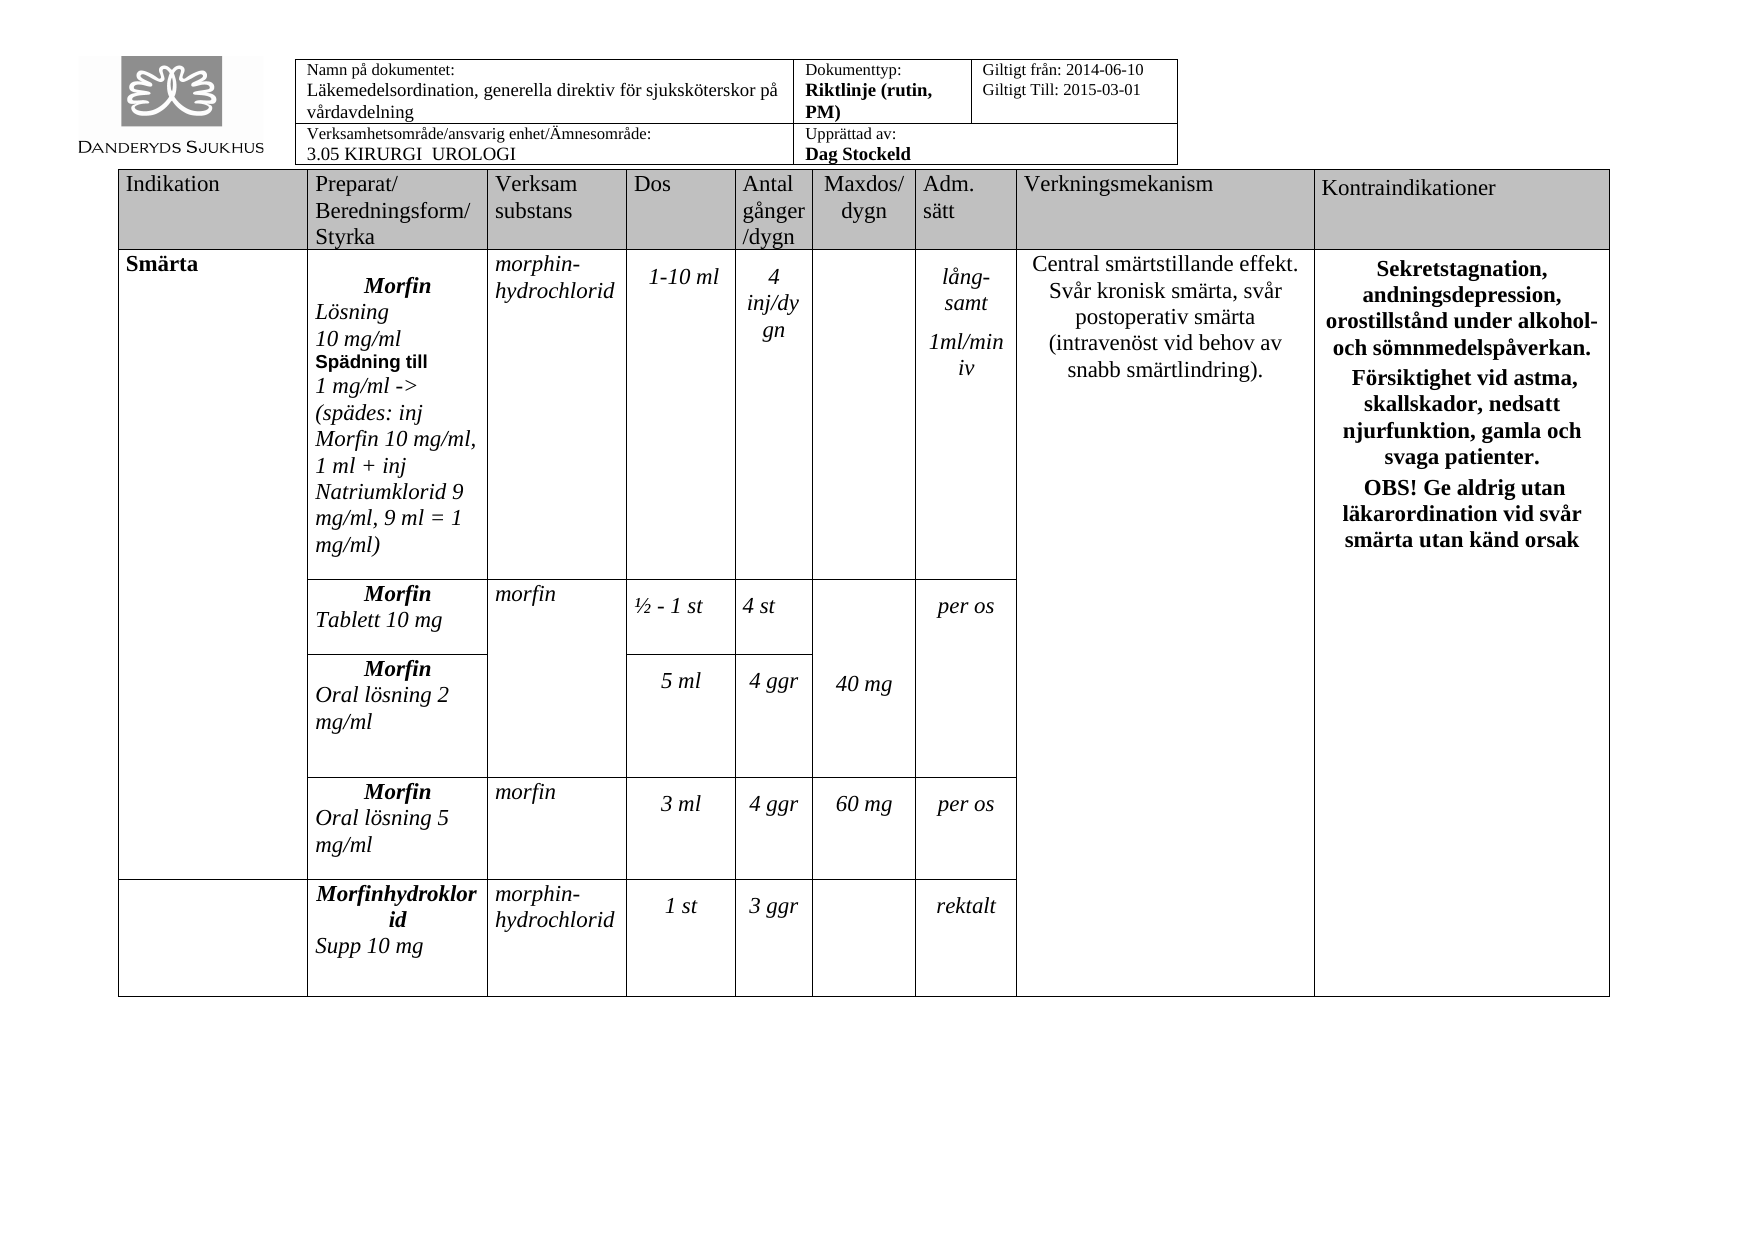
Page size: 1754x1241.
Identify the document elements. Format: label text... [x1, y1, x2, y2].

table_cell morphin-hydrochlorid [488, 880, 626, 996]
table_cell 40 mg [813, 580, 915, 777]
table_cell rektalt [916, 880, 1016, 996]
table_cell 4 ggr [736, 778, 812, 878]
table_header Antal gånger/dygn [736, 170, 812, 249]
table_header Preparat/ Beredningsform/ Styrka [308, 170, 487, 249]
table_cell 5 ml [627, 655, 735, 777]
table_cell [813, 250, 915, 579]
table_cell Morfin Lösning 10 mg/ml Spädning till 1 mg/ml -> (spädes: inj Morfin 10 mg/ml, 1 ml + inj Natriumklorid 9 mg/ml, 9 ml = 1 mg/ml) [308, 250, 487, 579]
table_header Maxdos/ dygn [813, 170, 915, 249]
table_header Indikation [119, 170, 307, 249]
table_cell 1-10 ml [627, 250, 735, 579]
table_cell ½ - [627, 580, 735, 654]
table_cell 60 mg [813, 778, 915, 878]
table_header Kontraindikationer [1315, 170, 1609, 249]
table_cell lång-samt 1ml/min iv [916, 250, 1016, 579]
table_cell Smärta [119, 250, 307, 878]
table_cell per os [916, 778, 1016, 878]
table_cell 4 inj/dygn [736, 250, 812, 579]
table_cell [119, 880, 307, 996]
table_cell Morfin Oral lösning 2 mg/ml [308, 655, 487, 777]
table_header Verksam substans [488, 170, 626, 249]
table_header Adm. sätt [916, 170, 1016, 249]
table_cell per os [916, 580, 1016, 777]
table_cell morphin-hydrochlorid [488, 250, 626, 579]
table_cell [813, 880, 915, 996]
table_cell Sekretstagnation, andningsdepression, orostillstånd under alkohol- och sömnmedelspåverkan. Försiktighet vid astma, skallskador, nedsatt njurfunktion, gamla och svaga patienter. OBS! Ge aldrig utan läkarordination vid svår smärta utan känd orsak [1315, 250, 1609, 996]
table_cell morfin [488, 580, 626, 777]
table_cell Central smärtstillande effekt. Svår kronisk smärta, svår postoperativ smärta (intravenöst vid behov av snabb smärtlindring). [1017, 250, 1314, 996]
table_cell morfin [488, 778, 626, 878]
table_cell [627, 880, 735, 996]
table_cell 3 ml [627, 778, 735, 878]
table_cell 3 ggr [736, 880, 812, 996]
table_header Verkningsmekanism [1017, 170, 1314, 249]
table_cell [736, 580, 812, 654]
picture [78, 56, 264, 153]
table_cell Morfin Tablett 10 mg [308, 580, 487, 654]
table_cell Morfinhydroklorid Supp 10 mg [308, 880, 487, 996]
table_header Dos [627, 170, 735, 249]
table_cell 4 ggr [736, 655, 812, 777]
table_cell Morfin Oral lösning 5 mg/ml [308, 778, 487, 878]
